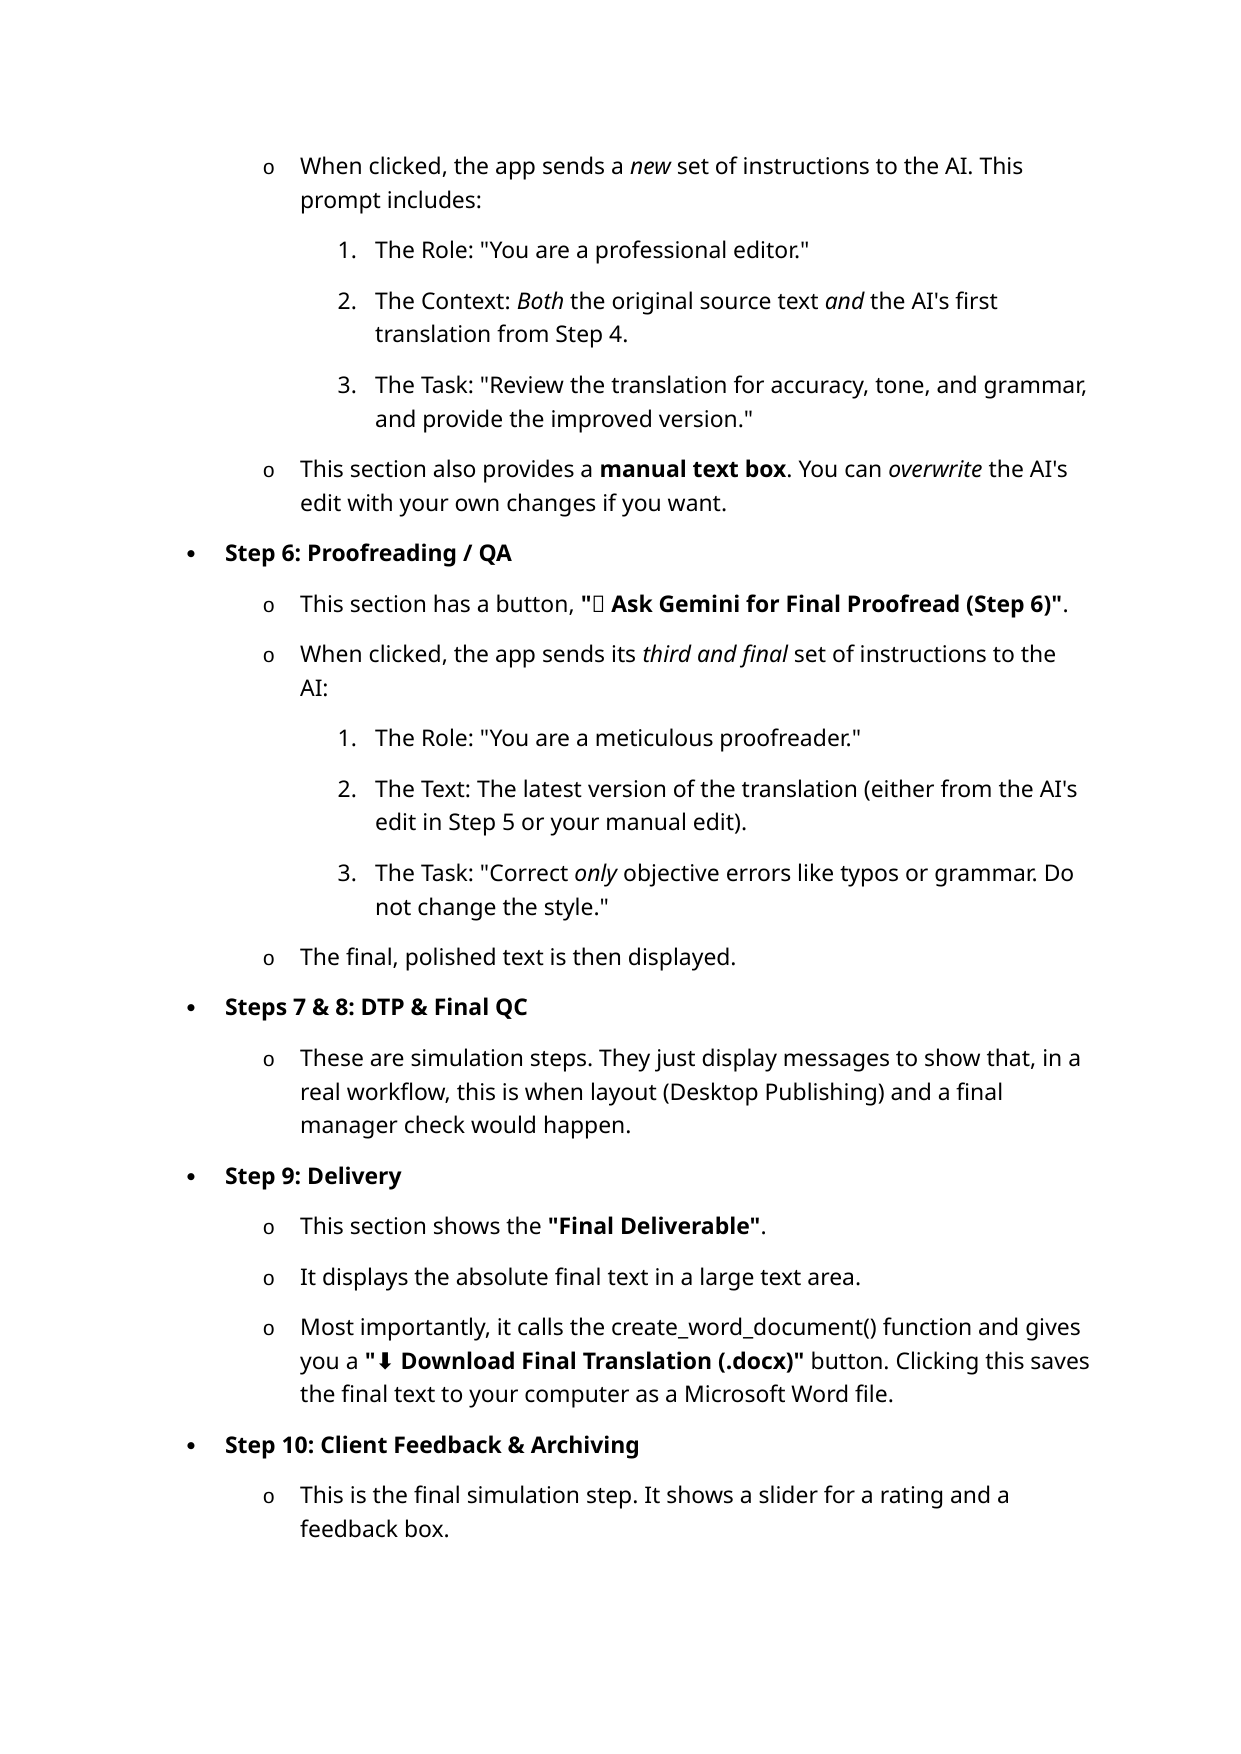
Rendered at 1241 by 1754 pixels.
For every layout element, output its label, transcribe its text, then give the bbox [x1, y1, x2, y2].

list This section shows the "Final Deliverable". [262, 1210, 1090, 1241]
list When clicked, the app sends its third and final set of instructions to the AI: [262, 638, 1090, 703]
list This section has a button, "🤖 Ask Gemini for Final Proofread (Step 6)". [262, 587, 1090, 619]
list Step 10: Client Feedback & Archiving [187, 1429, 1090, 1460]
list The Text: The latest version of the translation (either from the AI's edit in Step 5 or your manual edit). [337, 772, 1090, 837]
list Step 6: Proofreading / QA [187, 537, 1090, 568]
list The Role: "You are a meticulous proofreader." [337, 722, 1090, 753]
list When clicked, the app sends a new set of instructions to the AI. This prompt includes: [262, 150, 1090, 215]
list The final, polished text is then displayed. [262, 941, 1090, 972]
list This is the final simulation step. It shows a slider for a rating and a feedback box. [262, 1479, 1090, 1544]
list The Role: "You are a professional editor." [337, 234, 1090, 265]
list Most importantly, it calls the create_word_document() function and gives you a "⬇️ Download Final Translation (.docx)" button. Clicking this saves the final text to your computer as a Microsoft Word file. [262, 1311, 1090, 1409]
list Steps 7 & 8: DTP & Final QC [187, 991, 1090, 1022]
list This section also provides a manual text box. You can overwrite the AI's edit with your own changes if you want. [262, 453, 1090, 518]
list The Context: Both the original source text and the AI's first translation from Step 4. [337, 284, 1090, 349]
list These are simulation steps. They just display messages to show that, in a real workflow, this is when layout (Desktop Publishing) and a final manager check would happen. [262, 1042, 1090, 1140]
list The Task: "Review the translation for accuracy, tone, and grammar, and provide the improved version." [337, 369, 1090, 434]
list The Task: "Correct only objective errors like typos or grammar. Do not change the style." [337, 857, 1090, 922]
list It displays the absolute final text in a large text area. [262, 1260, 1090, 1292]
list Step 9: Delivery [187, 1159, 1090, 1191]
